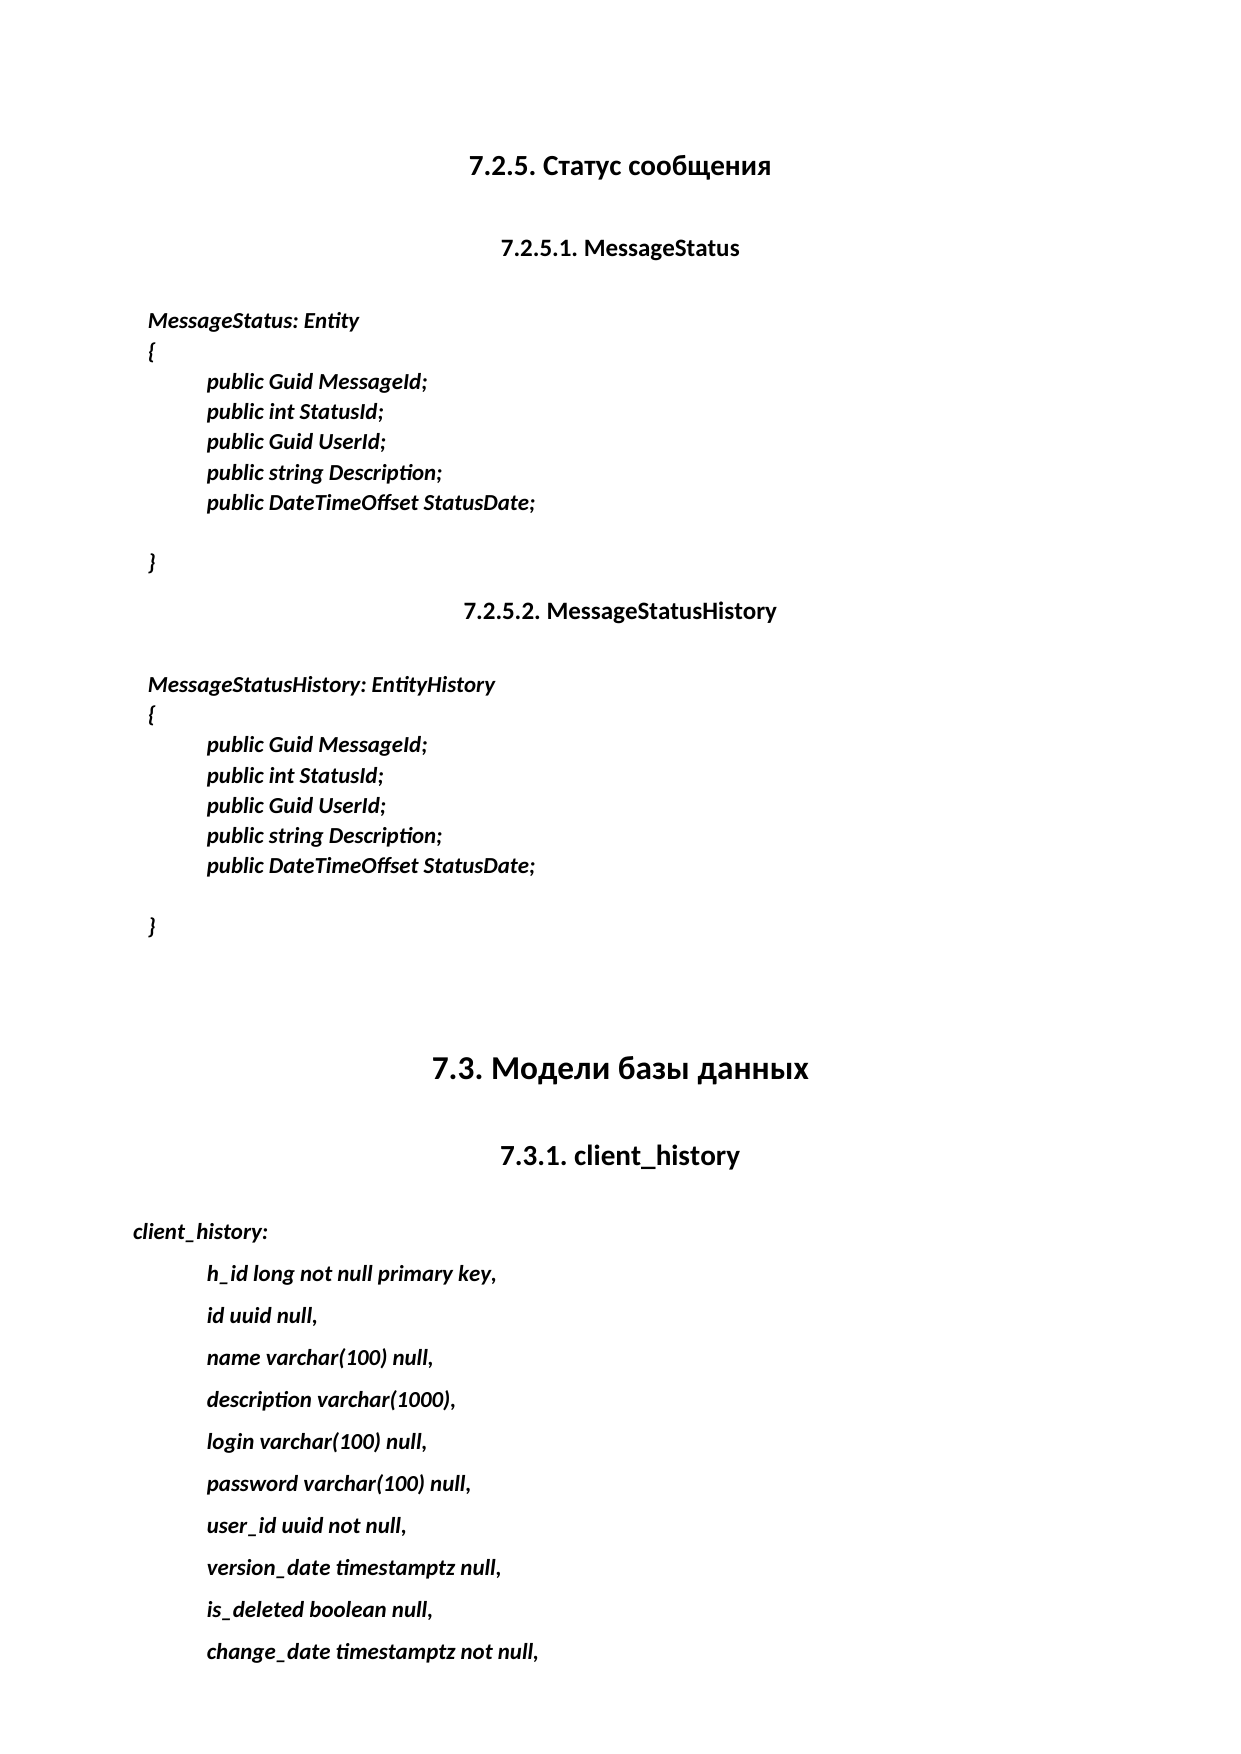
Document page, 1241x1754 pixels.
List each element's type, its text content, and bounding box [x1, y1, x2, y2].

list MessageStatus: Entity [148, 307, 1181, 335]
text id uuid null, [133, 1301, 1181, 1329]
text h_id long not null primary key, [133, 1259, 1181, 1287]
list public Guid UserId; [148, 791, 1181, 819]
list public Guid MessageId; [148, 367, 1181, 395]
subtitle 7.3. Модели базы данных [59, 1047, 1181, 1087]
list public string Description; [148, 458, 1181, 486]
list { [148, 337, 1181, 365]
subtitle 7.3.1. client_history [59, 1137, 1181, 1172]
list } [148, 548, 1181, 576]
list public Guid MessageId; [148, 731, 1181, 758]
text password varchar(100) null, [133, 1469, 1181, 1497]
subtitle 7.2.5.1. MessageStatus [59, 232, 1181, 262]
text change_date timestamptz not null, [133, 1637, 1181, 1665]
list public int StatusId; [148, 397, 1181, 425]
list } [148, 912, 1181, 940]
subtitle 7.2.5. Статус сообщения [59, 147, 1181, 183]
list public int StatusId; [148, 761, 1181, 789]
text name varchar(100) null, [133, 1343, 1181, 1371]
list public DateTimeOffset StatusDate; [148, 851, 1181, 879]
text version_date timestamptz null, [133, 1553, 1181, 1581]
list public DateTimeOffset StatusDate; [148, 488, 1181, 516]
list { [148, 700, 1181, 728]
list public Guid UserId; [148, 427, 1181, 456]
list MessageStatusHistory: EntityHistory [148, 670, 1181, 698]
subtitle 7.2.5.2. MessageStatusHistory [59, 595, 1181, 626]
text client_history: [59, 1217, 1181, 1245]
text description varchar(1000), [133, 1385, 1181, 1413]
text user_id uuid not null, [133, 1511, 1181, 1539]
list public string Description; [148, 821, 1181, 849]
text is_deleted boolean null, [133, 1595, 1181, 1623]
text login varchar(100) null, [133, 1427, 1181, 1455]
